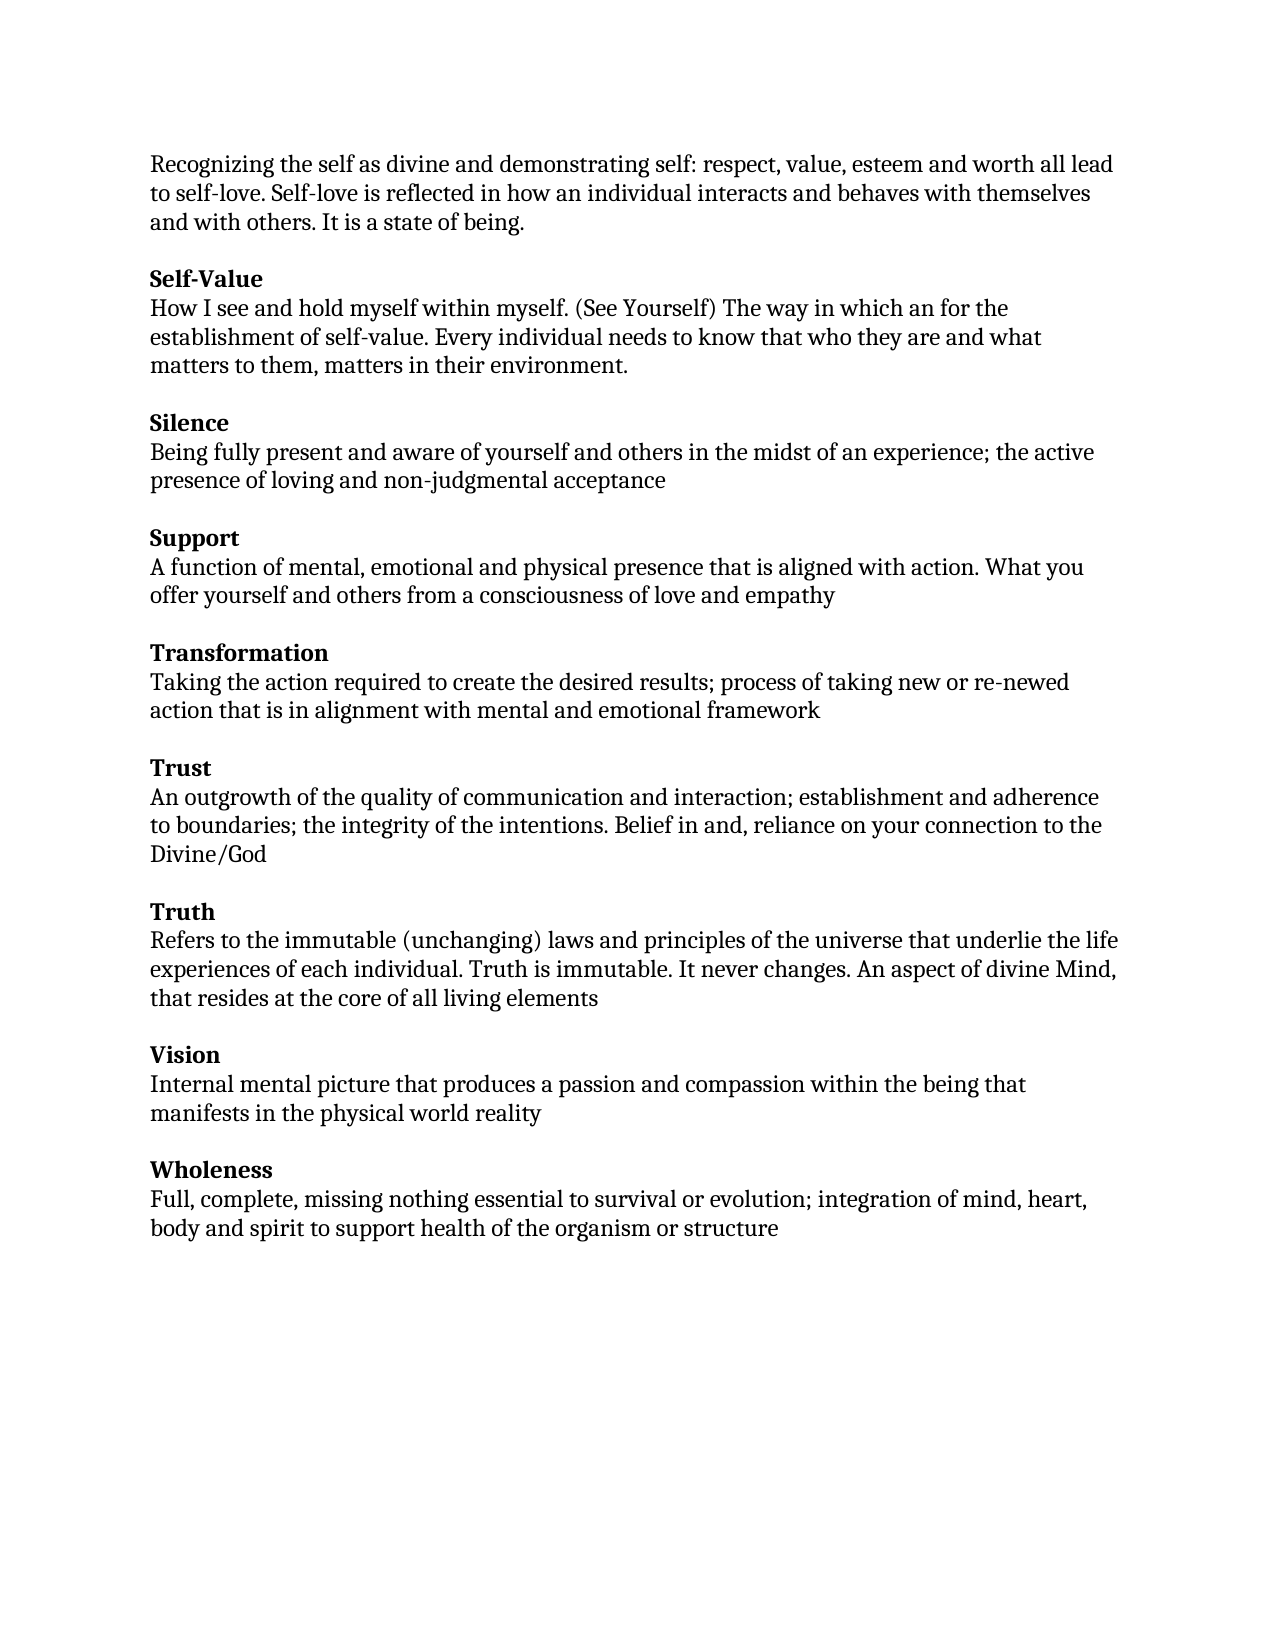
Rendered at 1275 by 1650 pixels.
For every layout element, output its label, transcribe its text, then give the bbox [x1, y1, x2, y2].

text Silence [150, 409, 1125, 437]
text Refers to the immutable (unchanging) laws and principles of the universe that underlie the life experiences of each individual. Truth is immutable. It never changes. An aspect of divine Mind, that resides at the core of all living elements [150, 926, 1125, 1012]
text Transformation [150, 639, 1125, 667]
text Taking the action required to create the desired results; process of taking new or re-newed action that is in alignment with mental and emotional framework [150, 667, 1125, 725]
text Trust [150, 754, 1125, 782]
text Wholeness [150, 1156, 1125, 1185]
text An outgrowth of the quality of communication and interaction; establishment and adherence to boundaries; the integrity of the intentions. Belief in and, reliance on your connection to the Divine/God [150, 782, 1125, 869]
text Truth [150, 897, 1125, 926]
text A function of mental, emotional and physical presence that is aligned with action. What you offer yourself and others from a consciousness of love and empathy [150, 552, 1125, 610]
text Internal mental picture that produces a passion and compassion within the being that manifests in the physical world reality [150, 1070, 1125, 1127]
text Full, complete, missing nothing essential to survival or evolution; integration of mind, heart, body and spirit to support health of the organism or structure [150, 1185, 1125, 1242]
text Self-Value [150, 265, 1125, 294]
text Being fully present and aware of yourself and others in the midst of an experience; the active presence of loving and non-judgmental acceptance [150, 437, 1125, 495]
text Vision [150, 1041, 1125, 1070]
text Recognizing the self as divine and demonstrating self: respect, value, esteem and worth all lead to self-love. Self-love is reflected in how an individual interacts and behaves with themselves and with others. It is a state of being. [150, 150, 1125, 236]
text How I see and hold myself within myself. (See Yourself) The way in which an for the establishment of self-value. Every individual needs to know that who they are and what matters to them, matters in their environment. [150, 294, 1125, 380]
text Support [150, 524, 1125, 552]
